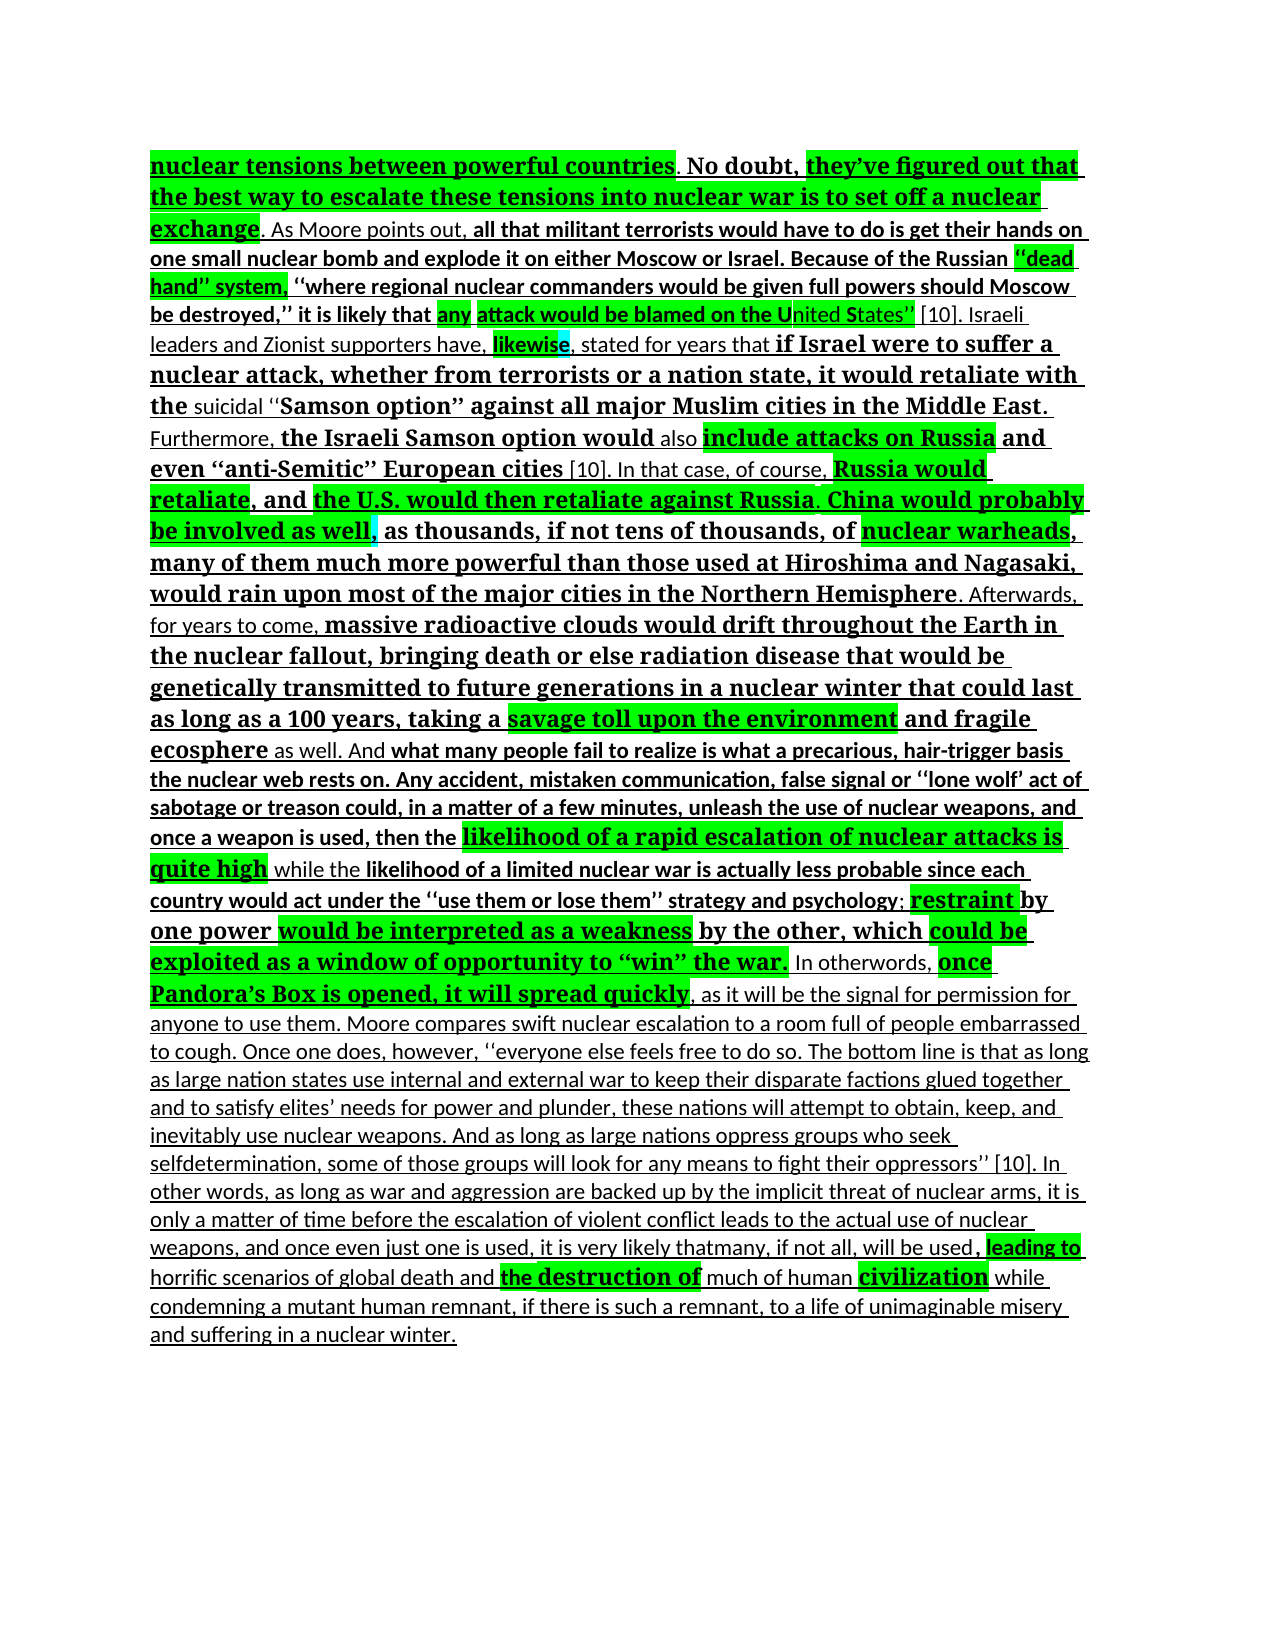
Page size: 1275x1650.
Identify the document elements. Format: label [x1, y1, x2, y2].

text [150, 150, 1095, 1348]
